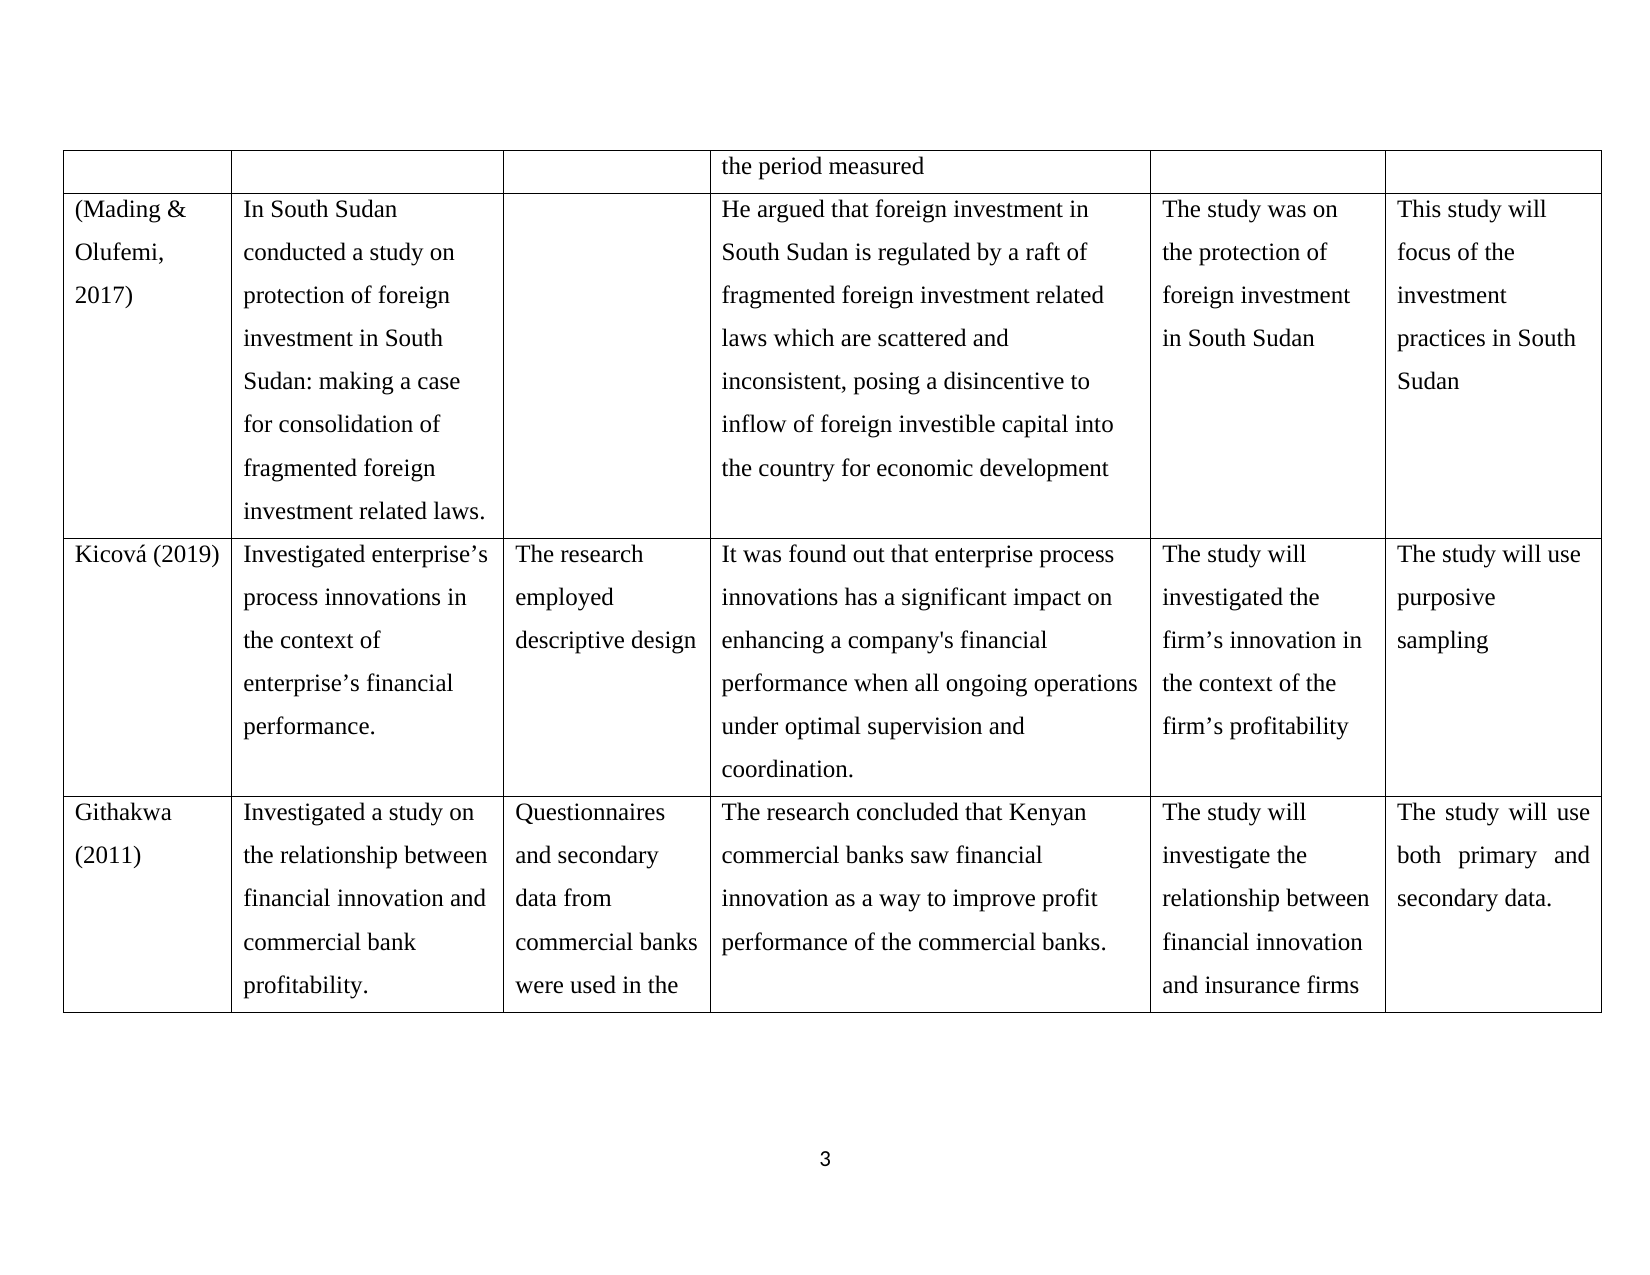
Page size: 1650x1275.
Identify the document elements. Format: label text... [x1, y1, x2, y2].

table_cell In South Sudan conducted a study on protection of foreign investment in South Sudan: making a case for consolidation of fragmented foreign investment related laws. [232, 194, 503, 538]
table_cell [1386, 797, 1601, 1012]
table_cell [504, 194, 710, 538]
table_cell It was found out that enterprise process innovations has a significant impact on enhancing a company's financial performance when all ongoing operations under optimal supervision and coordination. [711, 539, 1150, 796]
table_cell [711, 797, 1150, 1012]
table_cell Githakwa (2011) [64, 797, 231, 1012]
table_cell This study will focus of the investment practices in South Sudan [1386, 194, 1601, 538]
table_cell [232, 797, 503, 1012]
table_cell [711, 151, 1150, 193]
table_cell He argued that foreign investment in South Sudan is regulated by a raft of fragmented foreign investment related laws which are scattered and inconsistent, posing a disincentive to inflow of foreign investible capital into the country for economic development [711, 194, 1150, 538]
table_cell Kicová (2019) [64, 539, 231, 796]
table_cell The study was on the protection of foreign investment in South Sudan [1151, 194, 1385, 538]
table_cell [232, 151, 503, 193]
table_cell The study will investigated the firm’s innovation in the context of the firm’s profitability [1151, 539, 1385, 796]
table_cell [1151, 797, 1385, 1012]
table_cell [1386, 151, 1601, 193]
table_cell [64, 151, 231, 193]
table_cell The study will use purposive sampling [1386, 539, 1601, 796]
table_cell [1151, 151, 1385, 193]
table_cell Investigated enterprise’s process innovations in the context of enterprise’s financial performance. [232, 539, 503, 796]
table_cell [504, 151, 710, 193]
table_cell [504, 797, 710, 1012]
table_cell (Mading & Olufemi, 2017) [64, 194, 231, 538]
table_cell The research employed descriptive design [504, 539, 710, 796]
